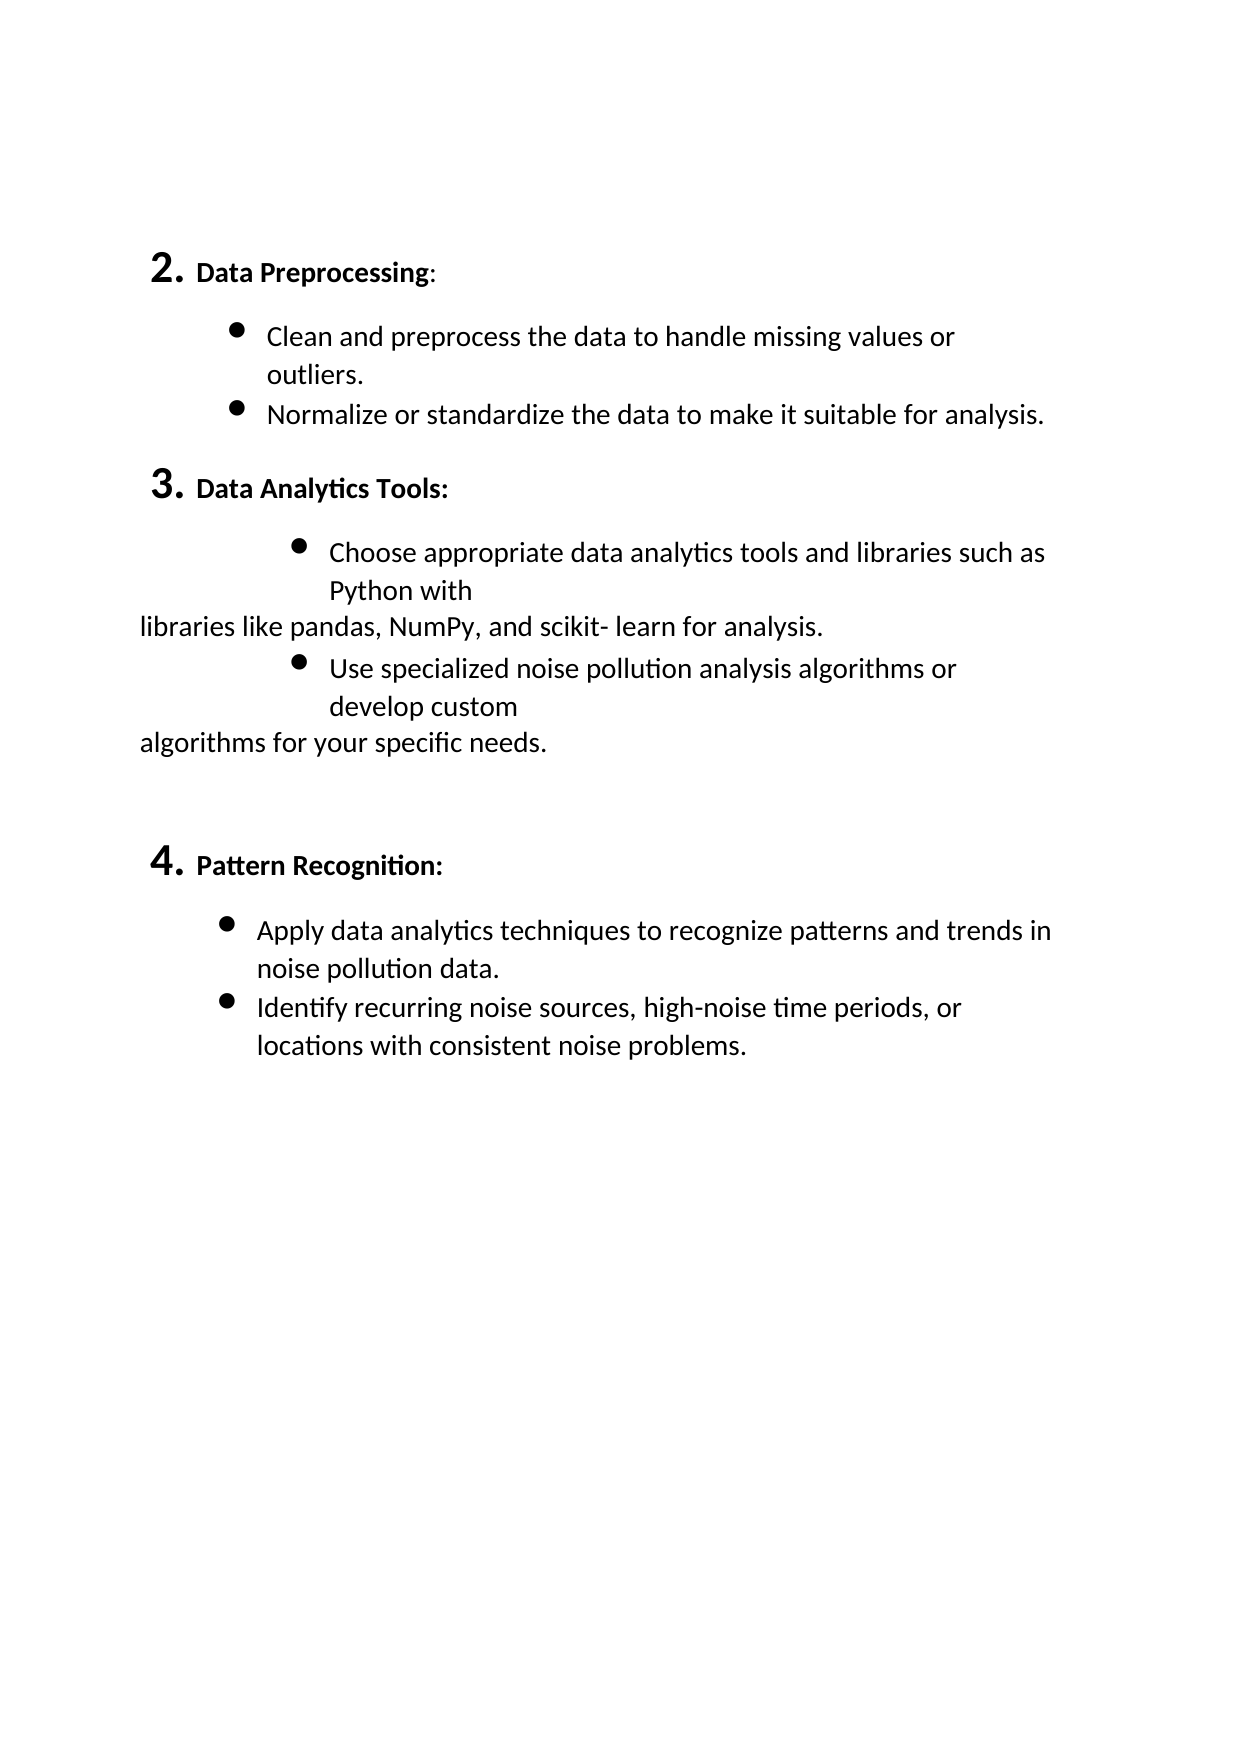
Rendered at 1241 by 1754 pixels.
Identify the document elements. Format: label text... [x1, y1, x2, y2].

list Apply data analytics techniques to recognize patterns and trends in noise pollution data. [219, 908, 1081, 985]
list Identify recurring noise sources, high-noise time periods, or locations with consistent noise problems. [219, 985, 1058, 1063]
list Data Analytics Tools: [150, 454, 1103, 510]
list Clean and preprocess the data to handle missing values or outliers. [229, 315, 1018, 392]
list Data Preprocessing: [150, 238, 1103, 294]
list Pattern Recognition: [150, 831, 1103, 887]
list Use specialized noise pollution analysis algorithms or develop custom [291, 647, 1055, 724]
list Normalize or standardize the data to make it suitable for analysis. [229, 392, 1057, 434]
text libraries like pandas, NumPy, and scikit- learn for analysis. [139, 608, 1103, 644]
text algorithms for your specific needs. [139, 724, 1103, 760]
list Choose appropriate data analytics tools and libraries such as Python with [291, 531, 1064, 608]
